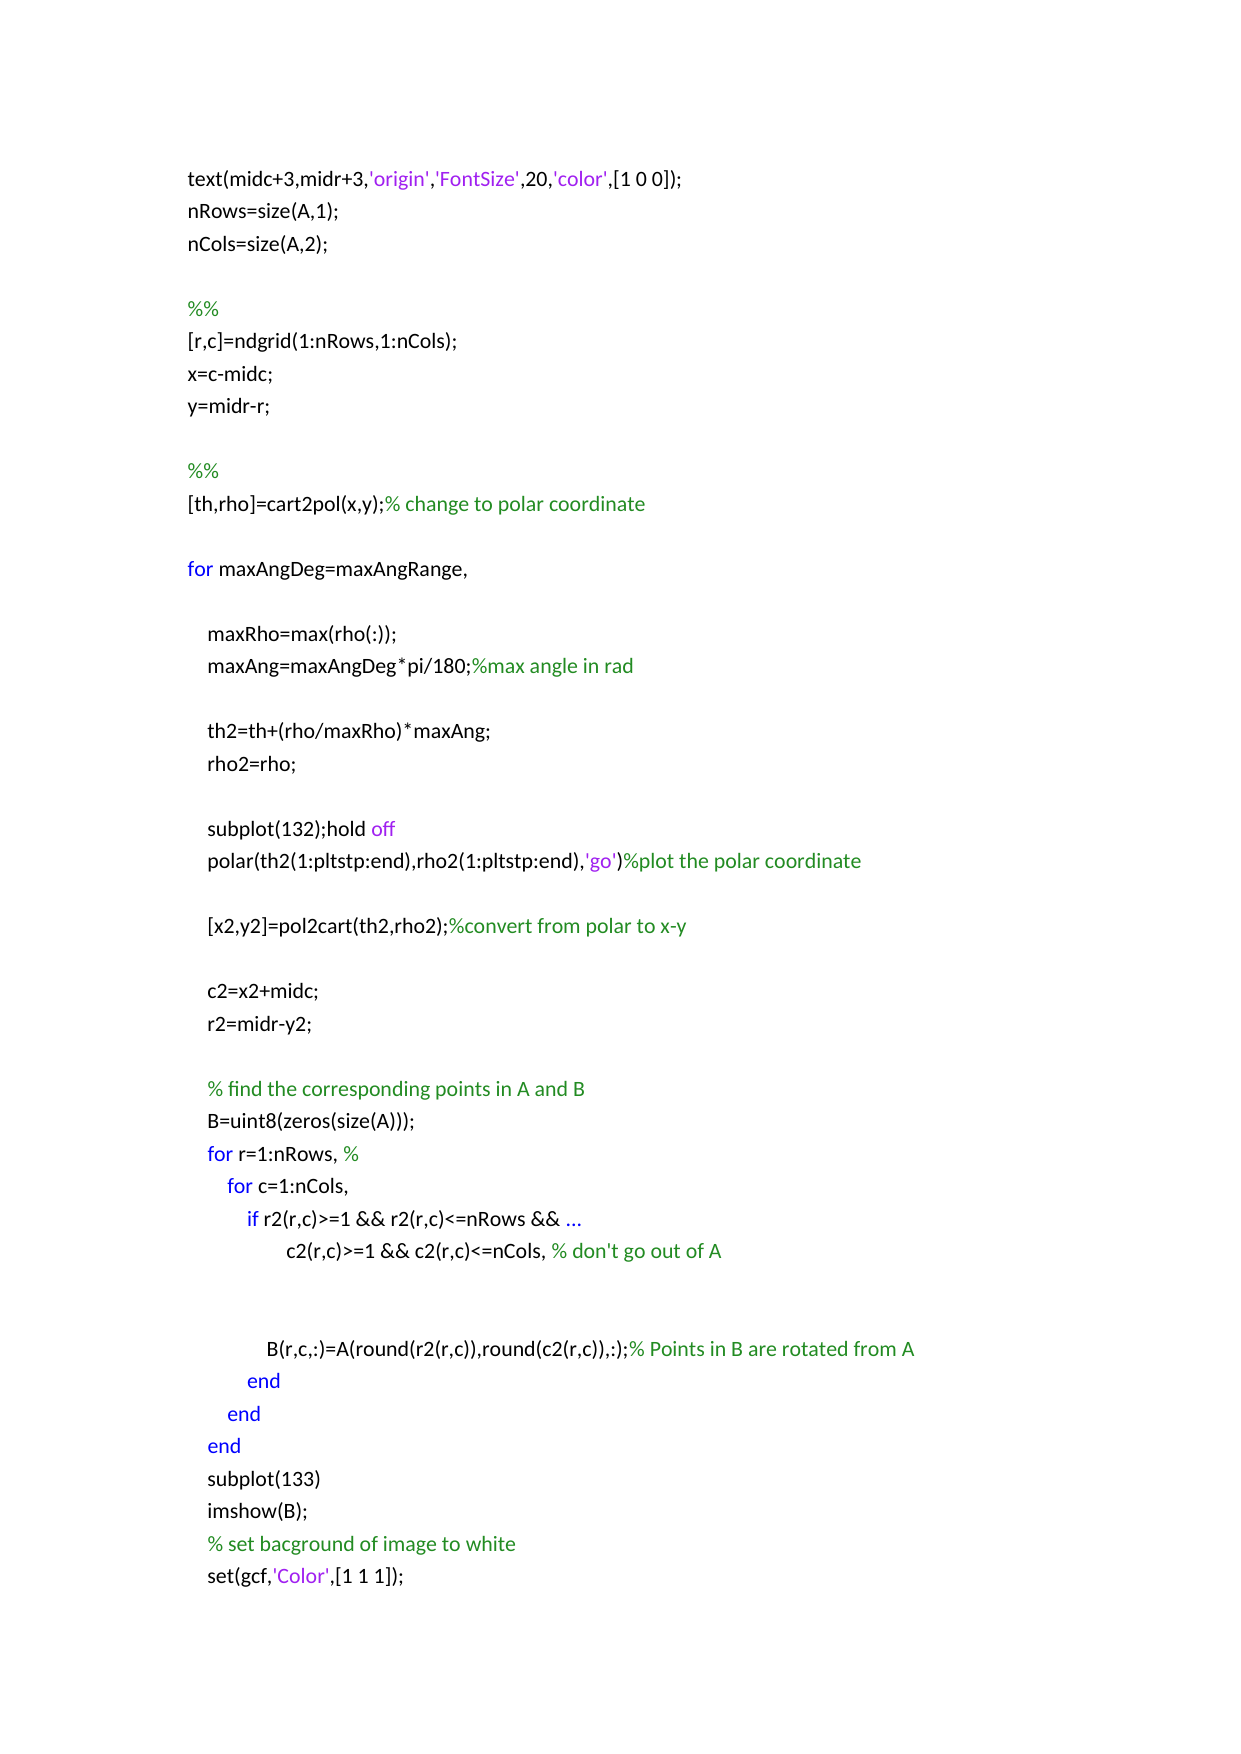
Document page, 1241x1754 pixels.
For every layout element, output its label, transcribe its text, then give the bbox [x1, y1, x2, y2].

text [th,rho]=cart2pol(x,y);% change to polar coordinate [187, 487, 1053, 519]
text polar(th2(1:pltstp:end),rho2(1:pltstp:end),'go')%plot the polar coordinate [187, 844, 1053, 877]
text nCols=size(A,2); [187, 227, 1053, 259]
text [x2,y2]=pol2cart(th2,rho2);%convert from polar to x-y [187, 909, 1053, 942]
text %% [187, 454, 1053, 487]
text for r=1:nRows, % [187, 1137, 1053, 1169]
text imshow(B); [187, 1494, 1053, 1527]
text end [187, 1429, 1053, 1462]
text end [187, 1397, 1053, 1429]
text for c=1:nCols, [187, 1169, 1053, 1202]
text end [187, 1364, 1053, 1397]
text maxAng=maxAngDeg*pi/180;%max angle in rad [187, 649, 1053, 682]
text [r,c]=ndgrid(1:nRows,1:nCols); [187, 324, 1053, 357]
text nRows=size(A,1); [187, 194, 1053, 227]
text x=c-midc; [187, 357, 1053, 389]
text th2=th+(rho/maxRho)*maxAng; [187, 714, 1053, 747]
text c2(r,c)>=1 && c2(r,c)<=nCols, % don't go out of A [187, 1234, 1053, 1267]
text % set bacground of image to white [187, 1527, 1053, 1559]
text c2=x2+midc; [187, 974, 1053, 1007]
text subplot(133) [187, 1462, 1053, 1494]
text if r2(r,c)>=1 && r2(r,c)<=nRows && ... [187, 1202, 1053, 1234]
text %% [187, 292, 1053, 324]
text r2=midr-y2; [187, 1007, 1053, 1039]
text % find the corresponding points in A and B [187, 1072, 1053, 1104]
text for maxAngDeg=maxAngRange, [187, 552, 1053, 584]
text subplot(132);hold off [187, 812, 1053, 844]
text B=uint8(zeros(size(A))); [187, 1104, 1053, 1137]
text y=midr-r; [187, 389, 1053, 422]
text B(r,c,:)=A(round(r2(r,c)),round(c2(r,c)),:);% Points in B are rotated from A [187, 1332, 1053, 1364]
text set(gcf,'Color',[1 1 1]); [187, 1559, 1053, 1592]
text maxRho=max(rho(:)); [187, 617, 1053, 649]
text rho2=rho; [187, 747, 1053, 779]
text text(midc+3,midr+3,'origin','FontSize',20,'color',[1 0 0]); [187, 162, 1053, 194]
